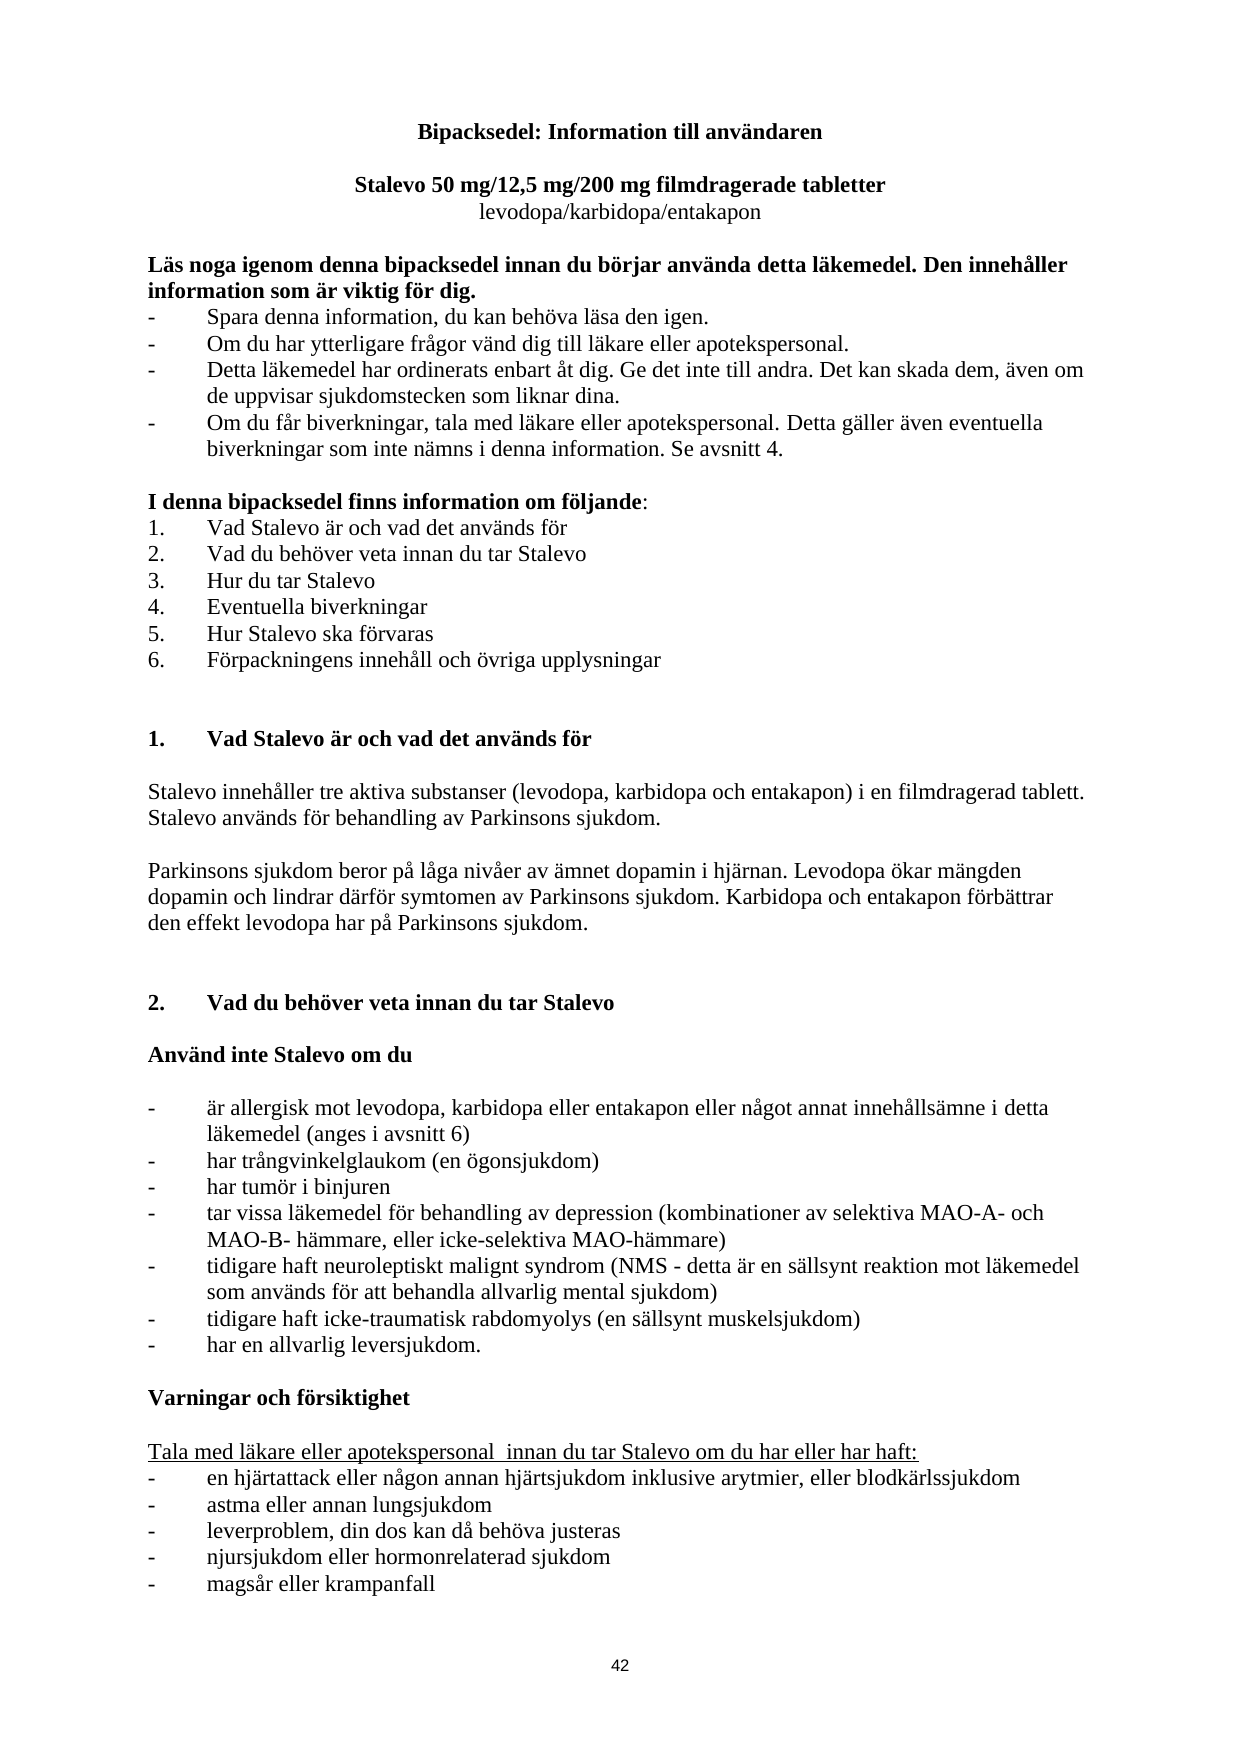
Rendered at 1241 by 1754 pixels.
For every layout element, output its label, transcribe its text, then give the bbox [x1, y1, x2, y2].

list 5. Hur Stalevo ska förvaras [148, 619, 1096, 646]
text Läs noga igenom denna bipacksedel innan du börjar använda detta läkemedel. Den innehåller information som är viktig för dig. [148, 251, 1093, 303]
list 4. Eventuella biverkningar [148, 593, 1096, 619]
list har tumör i binjuren [148, 1173, 1093, 1199]
list Om du har ytterligare frågor vänd dig till läkare eller apotekspersonal. [148, 330, 1093, 356]
list njursjukdom eller hormonrelaterad sjukdom [148, 1543, 1093, 1570]
list Tala med läkare eller apotekspersonal innan du tar Stalevo om du har eller har haft: [148, 1438, 1093, 1464]
text Stalevo 50 mg/12,5 mg/200 mg filmdragerade tabletter [148, 172, 1093, 198]
list har trångvinkelglaukom (en ögonsjukdom) [148, 1147, 1093, 1173]
list Om du får biverkningar, tala med läkare eller apotekspersonal. Detta gäller även eventuella biverkningar som inte nämns i denna information. Se avsnitt 4. [148, 409, 1093, 461]
list 2. Vad du behöver veta innan du tar Stalevo [148, 541, 1096, 567]
list 1. Vad Stalevo är och vad det används för [148, 725, 1093, 751]
list 6. Förpackningens innehåll och övriga upplysningar [148, 646, 1096, 672]
list 2. Vad du behöver veta innan du tar Stalevo [148, 988, 1093, 1015]
list Varningar och försiktighet [148, 1384, 1093, 1411]
list är allergisk mot levodopa, karbidopa eller entakapon eller något annat innehållsämne i detta läkemedel (anges i avsnitt 6) [148, 1094, 1093, 1147]
list Spara denna information, du kan behöva läsa den igen. [148, 303, 1093, 330]
text Bipacksedel: Information till användaren [148, 118, 1093, 145]
list Stalevo innehåller tre aktiva substanser (levodopa, karbidopa och entakapon) i en filmdragerad tablett. Stalevo används för behandling av Parkinsons sjukdom. [148, 778, 1093, 830]
list tidigare haft icke-traumatisk rabdomyolys (en sällsynt muskelsjukdom) [148, 1305, 1093, 1331]
list tar vissa läkemedel för behandling av depression (kombinationer av selektiva MAO-A- och MAO-B- hämmare, eller icke-selektiva MAO-hämmare) [148, 1199, 1093, 1252]
list 1. Vad Stalevo är och vad det används för [148, 514, 1096, 541]
list Använd inte Stalevo om du [148, 1041, 1093, 1068]
text levodopa/karbidopa/entakapon [148, 198, 1093, 224]
list I denna bipacksedel finns information om följande: [148, 488, 1093, 514]
list tidigare haft neuroleptiskt malignt syndrom (NMS - detta är en sällsynt reaktion mot läkemedel som används för att behandla allvarlig mental sjukdom) [148, 1252, 1093, 1305]
list magsår eller krampanfall [148, 1570, 1093, 1596]
list 3. Hur du tar Stalevo [148, 567, 1096, 593]
list en hjärtattack eller någon annan hjärtsjukdom inklusive arytmier, eller blodkärlssjukdom [148, 1464, 1093, 1491]
list Parkinsons sjukdom beror på låga nivåer av ämnet dopamin i hjärnan. Levodopa ökar mängden dopamin och lindrar därför symtomen av Parkinsons sjukdom. Karbidopa och entakapon förbättrar den effekt levodopa har på Parkinsons sjukdom. [148, 857, 1093, 936]
list astma eller annan lungsjukdom [148, 1491, 1093, 1517]
list leverproblem, din dos kan då behöva justeras [148, 1517, 1093, 1543]
list har en allvarlig leversjukdom. [148, 1331, 1093, 1357]
list Detta läkemedel har ordinerats enbart åt dig. Ge det inte till andra. Det kan skada dem, även om de uppvisar sjukdomstecken som liknar dina. [148, 356, 1093, 409]
